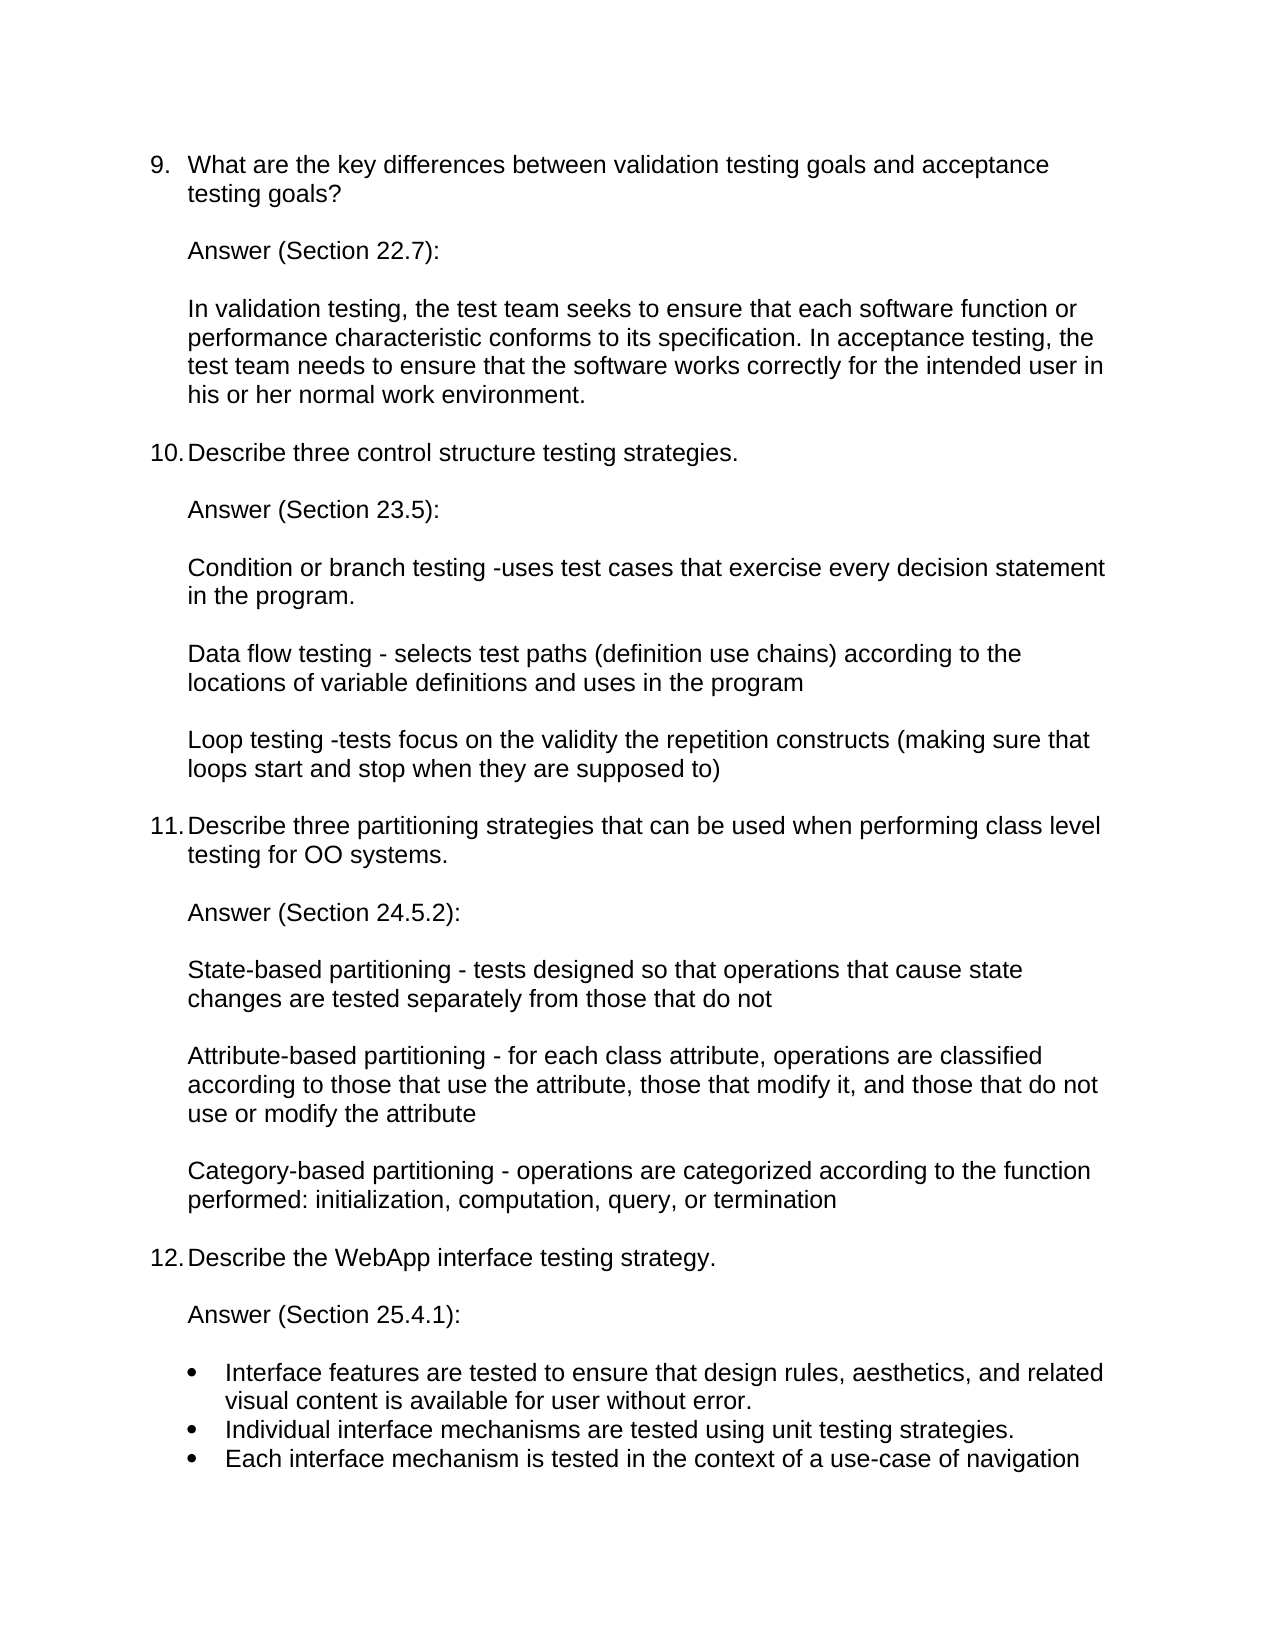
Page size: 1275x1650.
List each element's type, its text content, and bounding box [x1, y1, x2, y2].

text Category-based partitioning - operations are categorized according to the function performed: initialization, computation, query, or termination [187, 1156, 1125, 1214]
text State-based partitioning - tests designed so that operations that cause state changes are tested separately from those that do not [187, 955, 1125, 1012]
list Describe three partitioning strategies that can be used when performing class level testing for OO systems. [150, 811, 1125, 869]
text Answer (Section 24.5.2): [187, 897, 1125, 926]
text Attribute-based partitioning - for each class attribute, operations are classified according to those that use the attribute, those that modify it, and those that do not use or modify the attribute [187, 1041, 1125, 1127]
text Data flow testing - selects test paths (definition use chains) according to the locations of variable definitions and uses in the program [187, 639, 1125, 696]
list Describe the WebApp interface testing strategy. [150, 1242, 1125, 1271]
list What are the key differences between validation testing goals and acceptance testing goals? [150, 150, 1125, 207]
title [187, 1444, 1125, 1473]
text Loop testing -tests focus on the validity the repetition constructs (making sure that loops start and stop when they are supposed to) [187, 725, 1125, 782]
text Answer (Section 22.7): [187, 236, 1125, 265]
text Answer (Section 23.5): [187, 495, 1125, 524]
list Describe three control structure testing strategies. [150, 437, 1125, 466]
title Interface features are tested to ensure that design rules, aesthetics, and related visual content is available for user without error. [187, 1357, 1125, 1415]
text Condition or branch testing -uses test cases that exercise every decision statement in the program. [187, 552, 1125, 610]
text In validation testing, the test team seeks to ensure that each software function or performance characteristic conforms to its specification. In acceptance testing, the test team needs to ensure that the software works correctly for the intended user in his or her normal work environment. [187, 294, 1125, 409]
text Answer (Section 25.4.1): [187, 1300, 1125, 1329]
title Individual interface mechanisms are tested using unit testing strategies. [187, 1415, 1125, 1444]
